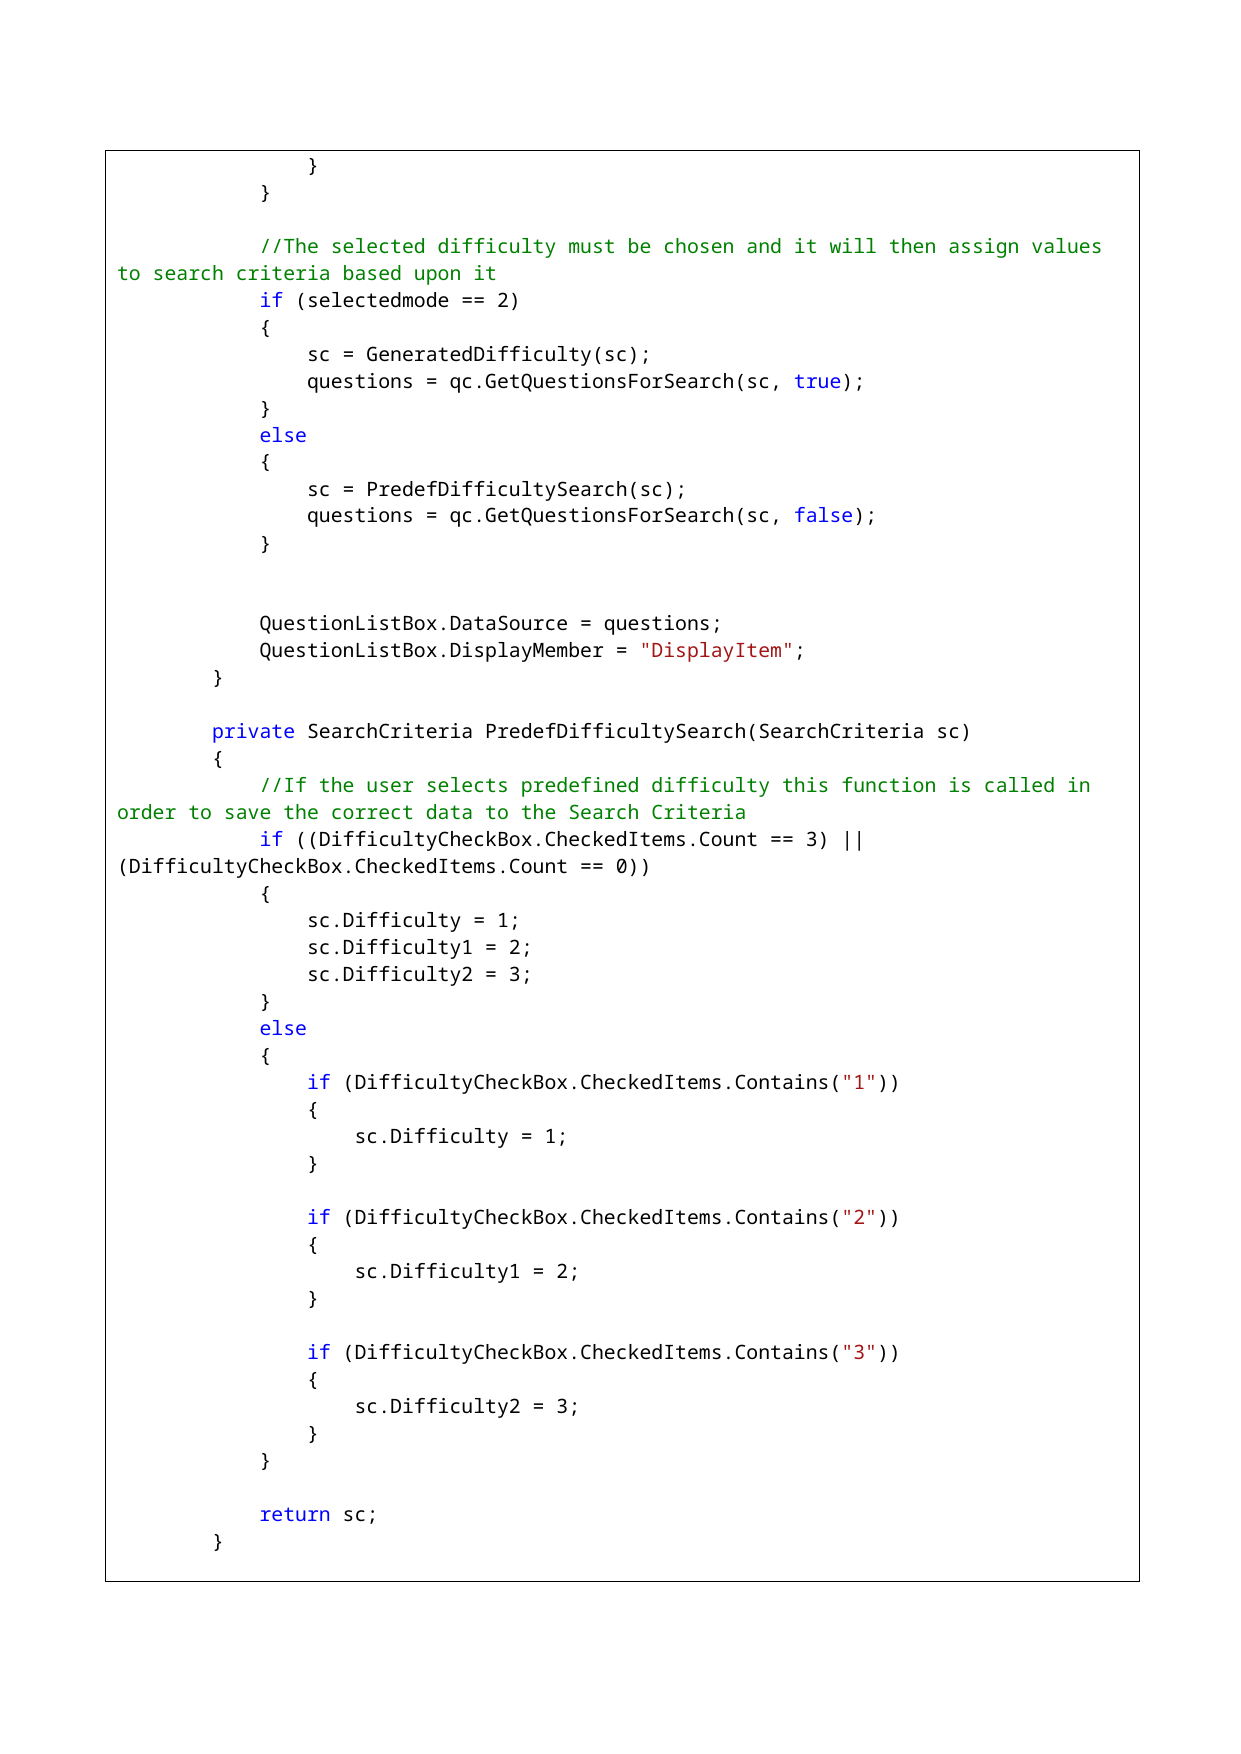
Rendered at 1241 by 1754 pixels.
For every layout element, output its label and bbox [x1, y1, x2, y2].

table_cell [106, 151, 1139, 1581]
